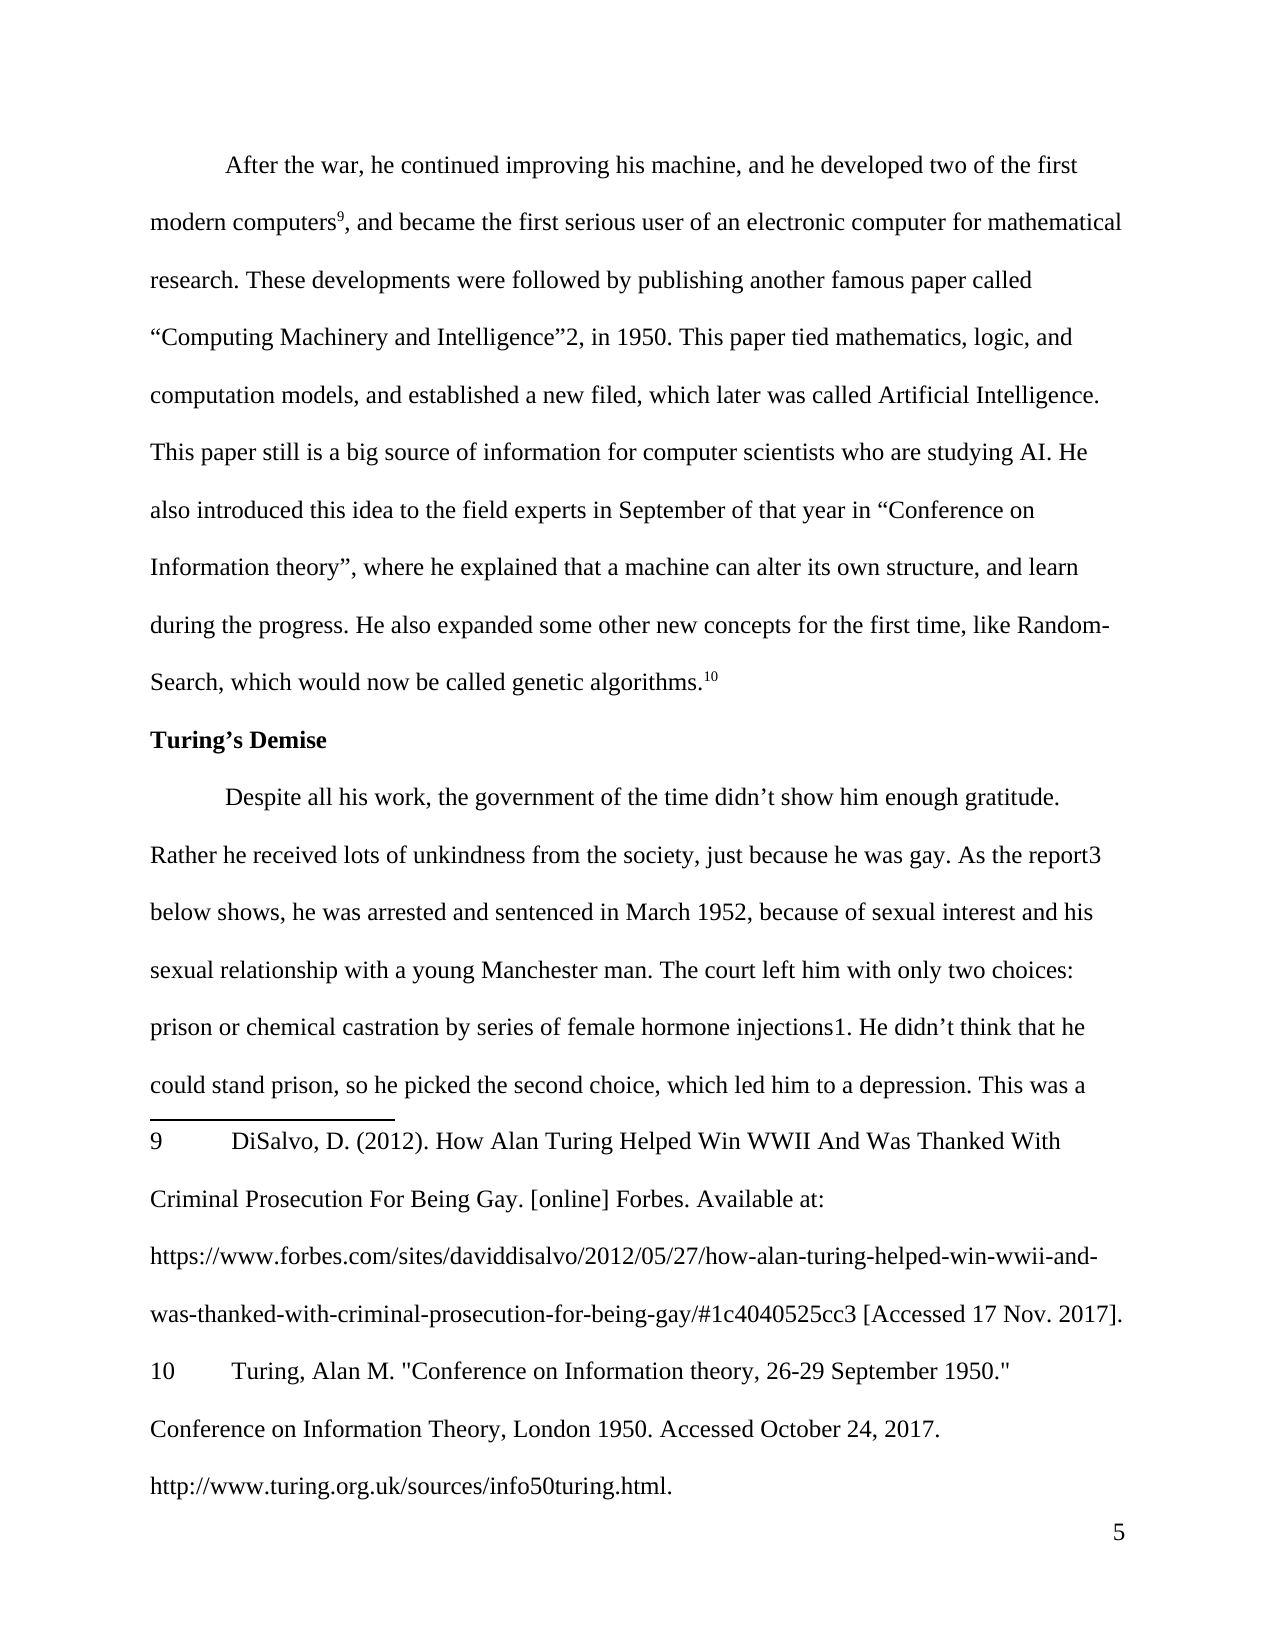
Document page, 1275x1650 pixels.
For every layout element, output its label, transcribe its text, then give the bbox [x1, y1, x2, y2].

text After the war, he continued improving his machine, and he developed two of the first modern computers, and became the first serious user of an electronic computer for mathematical research. These developments were followed by publishing another famous paper called “Computing Machinery and Intelligence”2, in 1950. This paper tied mathematics, logic, and computation models, and established a new filed, which later was called Artificial Intelligence. This paper still is a big source of information for computer scientists who are studying AI. He also introduced this idea to the field experts in September of that year in “Conference on Information theory”, where he explained that a machine can alter its own structure, and learn during the progress. He also expanded some other new concepts for the first time, like Random-Search, which would now be called genetic algorithms. [150, 150, 1125, 696]
text Turing’s Demise [150, 725, 1125, 754]
text Despite all his work, the government of the time didn’t show him enough gratitude. Rather he received lots of unkindness from the society, just because he was gay. As the report3 below shows, he was arrested and sentenced in March 1952, because of sexual interest and his sexual relationship with a young Manchester man. The court left him with only two choices: prison or chemical castration by series of female hormone injections1. He didn’t think that he could stand prison, so he picked the second choice, which led him to a depression. This was a point for the last two years of his life, and he didn’t do any big publishes during those years. Finally, his valuable life came to the end, by a cyanide-poisoned apple. There are still arguments about whether it was really a suicide, a mistake, or a planned murder trap. His body was found by his housekeeper a day after his death, on June 8, 1954, 14 days before his forty-second birthday1. [150, 782, 1125, 1099]
